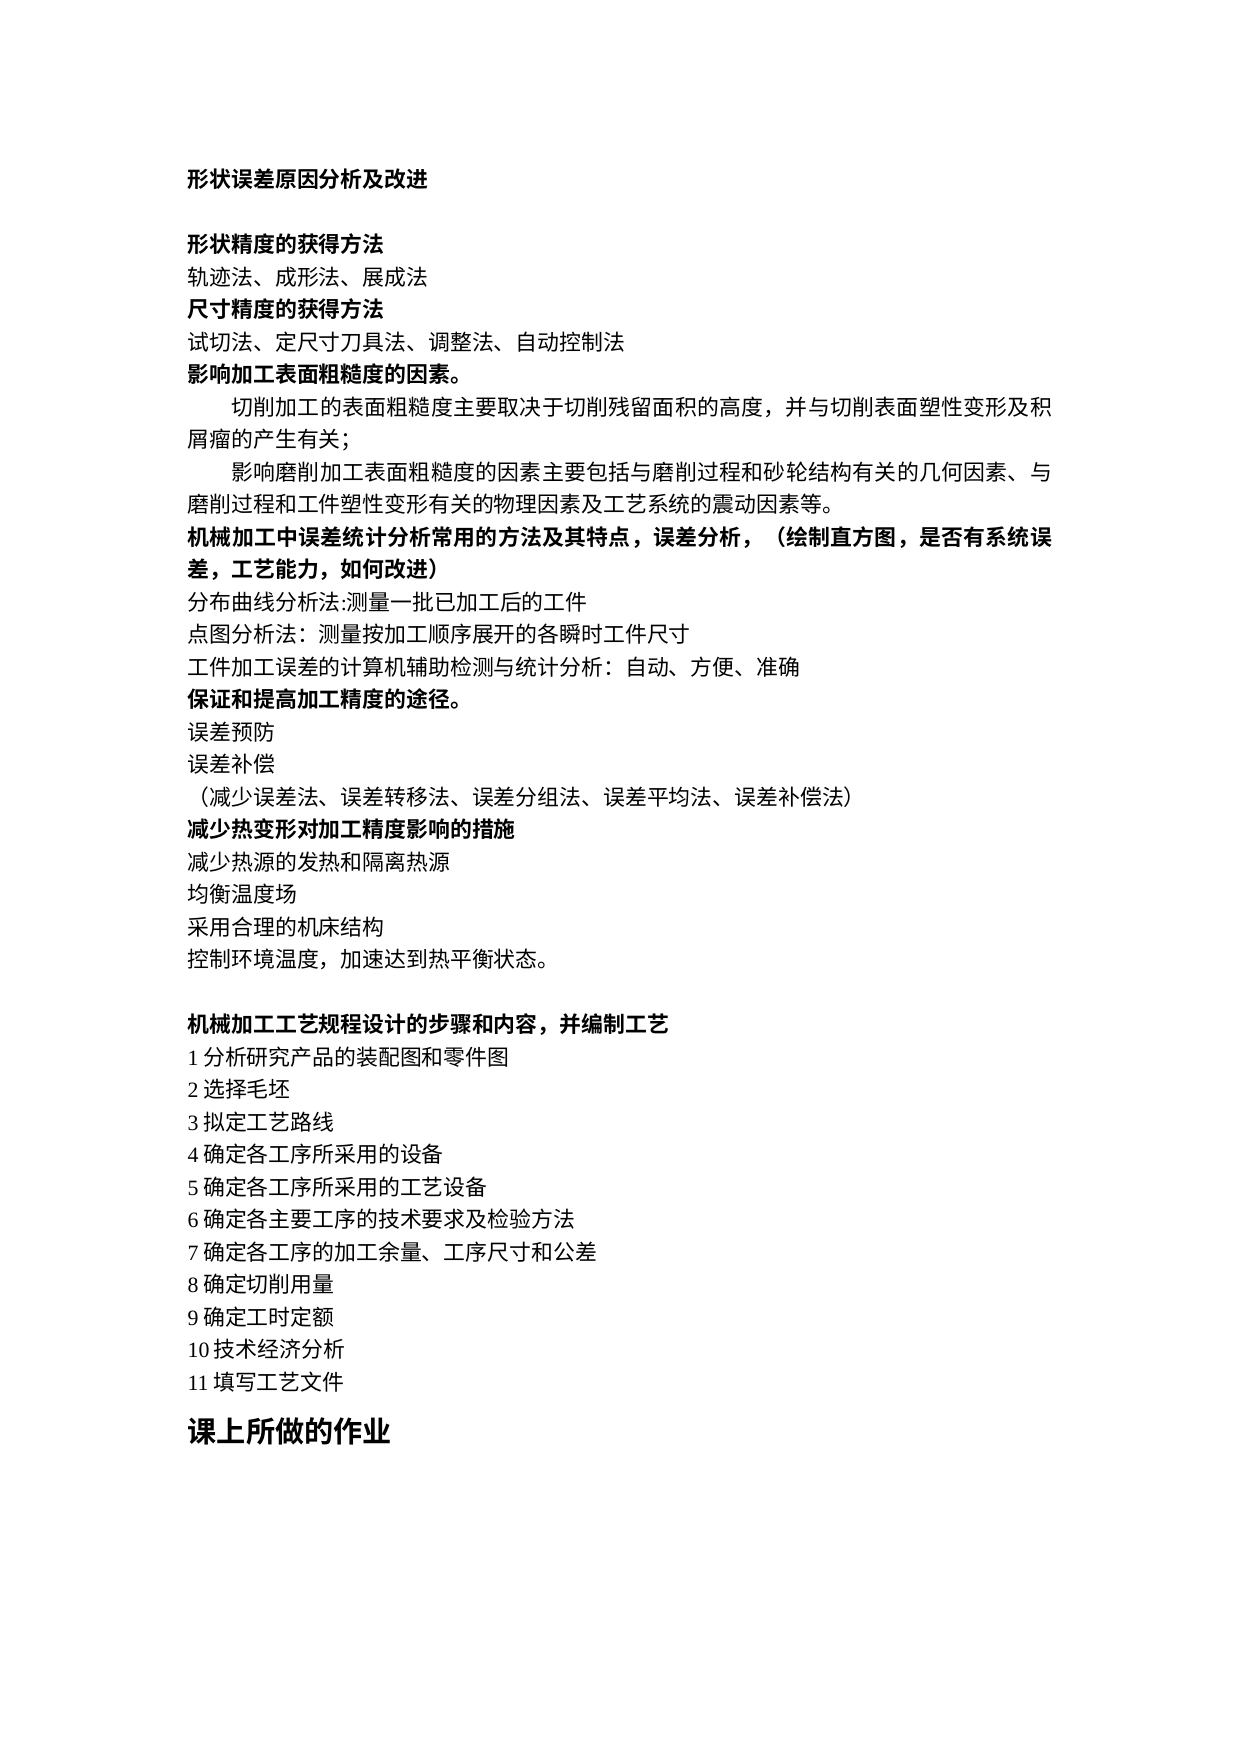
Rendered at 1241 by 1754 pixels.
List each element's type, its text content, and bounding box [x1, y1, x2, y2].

text 形状误差原因分析及改进 [187, 162, 1053, 194]
text 分布曲线分析法:测量一批已加工后的工件 [187, 584, 1053, 617]
text 控制环境温度，加速达到热平衡状态。 [187, 942, 1053, 974]
text 2选择毛坯 [187, 1072, 1053, 1104]
text 9确定工时定额 [187, 1299, 1053, 1332]
text 10技术经济分析 [187, 1332, 1053, 1364]
text 6确定各主要工序的技术要求及检验方法 [187, 1202, 1053, 1234]
text 影响加工表面粗糙度的因素。 [187, 357, 1053, 389]
text 7确定各工序的加工余量、工序尺寸和公差 [187, 1234, 1053, 1267]
text 切削加工的表面粗糙度主要取决于切削残留面积的高度，并与切削表面塑性变形及积屑瘤的产生有关； [187, 389, 1053, 454]
text 均衡温度场 [187, 877, 1053, 909]
text 1分析研究产品的装配图和零件图 [187, 1039, 1053, 1072]
text 减少热变形对加工精度影响的措施 [187, 812, 1053, 844]
text 形状精度的获得方法 [187, 227, 1053, 259]
text 机械加工工艺规程设计的步骤和内容，并编制工艺 [187, 1007, 1053, 1039]
text 保证和提高加工精度的途径。 [187, 682, 1053, 714]
text 机械加工中误差统计分析常用的方法及其特点，误差分析，（绘制直方图，是否有系统误差，工艺能力，如何改进） [187, 519, 1053, 584]
text 工件加工误差的计算机辅助检测与统计分析：自动、方便、准确 [187, 649, 1053, 682]
text 减少热源的发热和隔离热源 [187, 844, 1053, 877]
text （减少误差法、误差转移法、误差分组法、误差平均法、误差补偿法） [187, 779, 1053, 812]
text 4确定各工序所采用的设备 [187, 1137, 1053, 1169]
text 影响磨削加工表面粗糙度的因素主要包括与磨削过程和砂轮结构有关的几何因素、与磨削过程和工件塑性变形有关的物理因素及工艺系统的震动因素等。 [187, 454, 1053, 519]
text 8确定切削用量 [187, 1267, 1053, 1299]
text 误差预防 [187, 714, 1053, 747]
text 误差补偿 [187, 747, 1053, 779]
text 试切法、定尺寸刀具法、调整法、自动控制法 [187, 324, 1053, 357]
text 11填写工艺文件 [187, 1364, 1053, 1397]
text 3拟定工艺路线 [187, 1104, 1053, 1137]
text 轨迹法、成形法、展成法 [187, 259, 1053, 292]
text 点图分析法：测量按加工顺序展开的各瞬时工件尺寸 [187, 617, 1053, 649]
text 5确定各工序所采用的工艺设备 [187, 1169, 1053, 1202]
text 采用合理的机床结构 [187, 909, 1053, 942]
text 尺寸精度的获得方法 [187, 292, 1053, 324]
text 课上所做的作业 [187, 1397, 1053, 1462]
